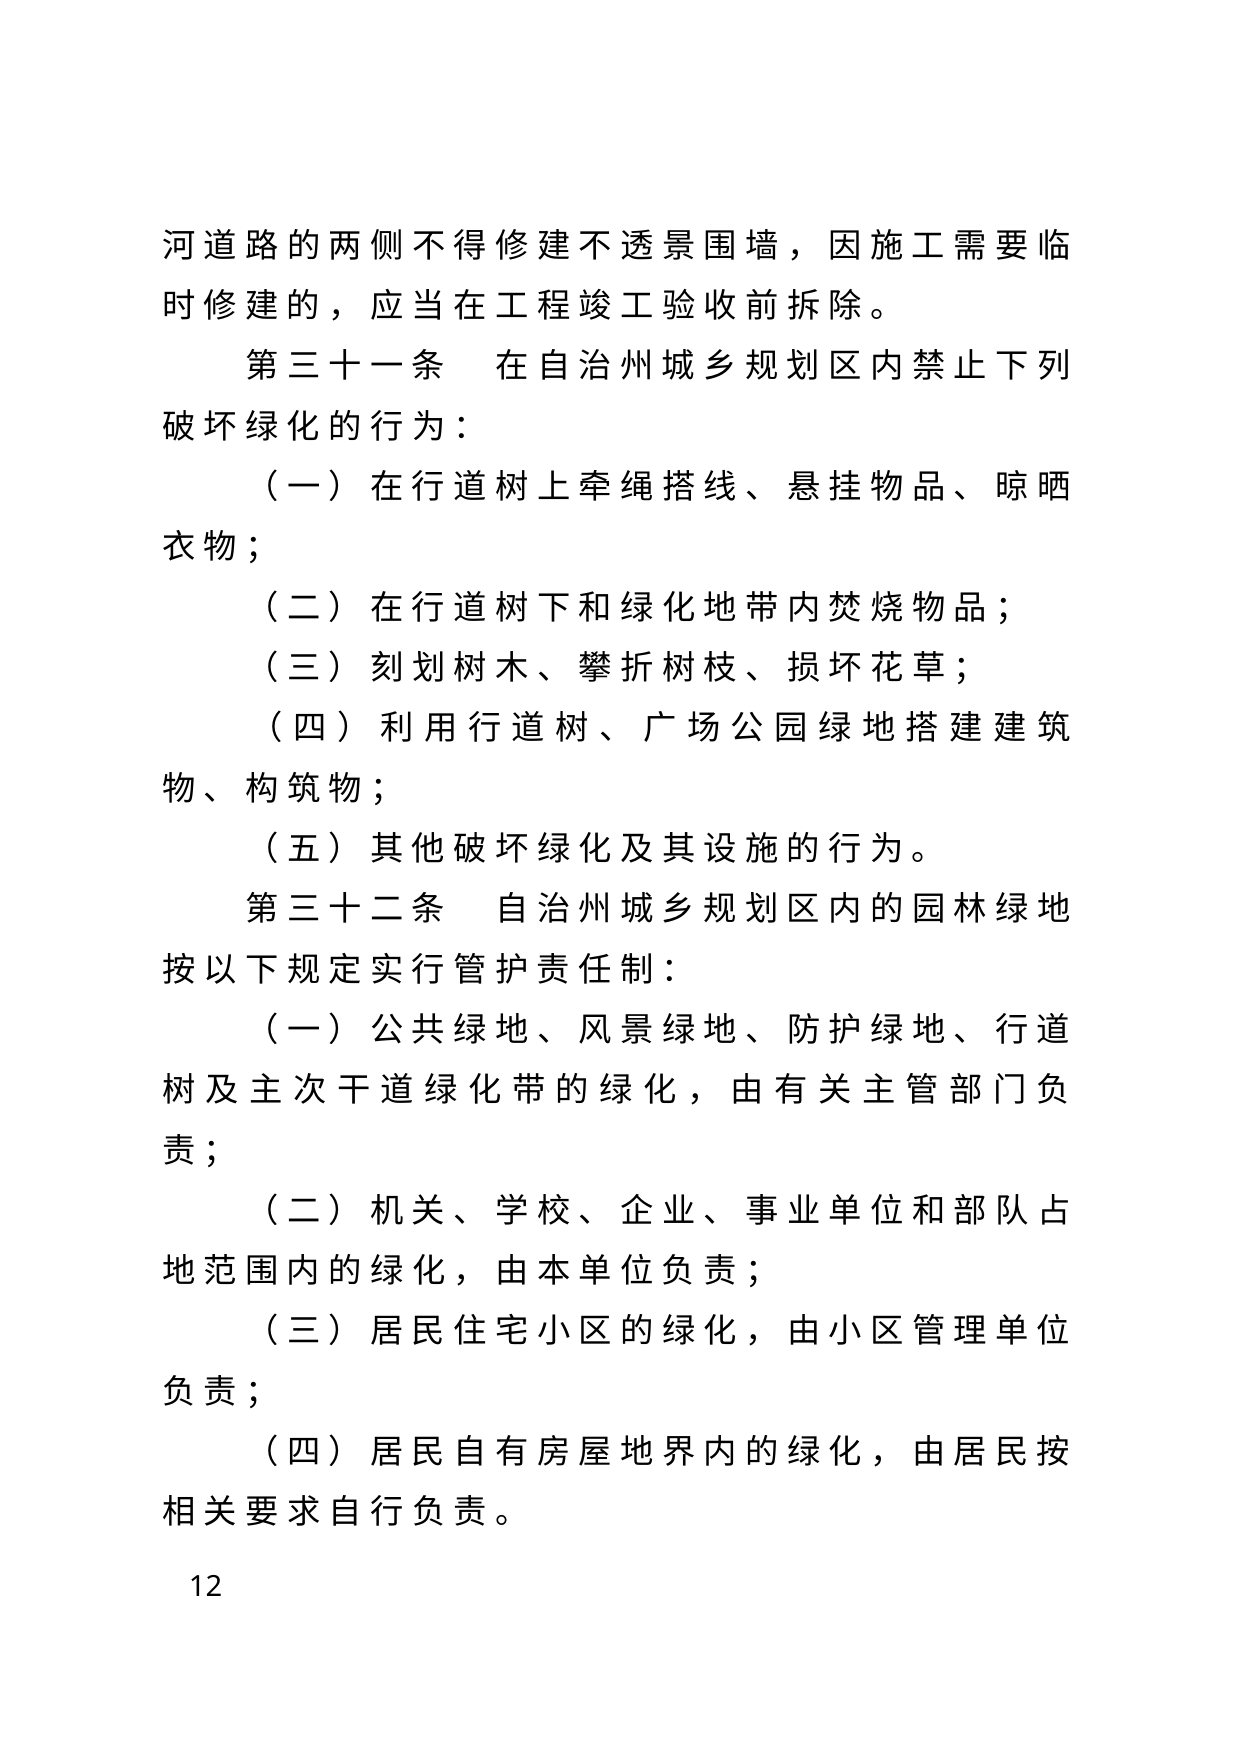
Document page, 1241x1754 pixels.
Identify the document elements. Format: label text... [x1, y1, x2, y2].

text （四）利用行道树、广场公园绿地搭建建筑物、构筑物； [162, 695, 1078, 816]
text 第三十一条 在自治州城乡规划区内禁止下列破坏绿化的行为： [162, 333, 1078, 454]
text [162, 213, 1078, 333]
text （三）刻划树木、攀折树枝、损坏花草； [162, 635, 1078, 695]
text （一）在行道树上牵绳搭线、悬挂物品、晾晒衣物； [162, 454, 1078, 574]
text （二）在行道树下和绿化地带内焚烧物品； [162, 574, 1078, 635]
text （一）公共绿地、风景绿地、防护绿地、行道树及主次干道绿化带的绿化，由有关主管部门负责； [162, 997, 1078, 1178]
text （四）居民自有房屋地界内的绿化，由居民按相关要求自行负责。 [162, 1419, 1078, 1539]
text 第三十二条 自治州城乡规划区内的园林绿地按以下规定实行管护责任制： [162, 876, 1078, 997]
text （五）其他破坏绿化及其设施的行为。 [162, 816, 1078, 876]
text （三）居民住宅小区的绿化，由小区管理单位负责； [162, 1298, 1078, 1419]
text （二）机关、学校、企业、事业单位和部队占地范围内的绿化，由本单位负责； [162, 1178, 1078, 1298]
